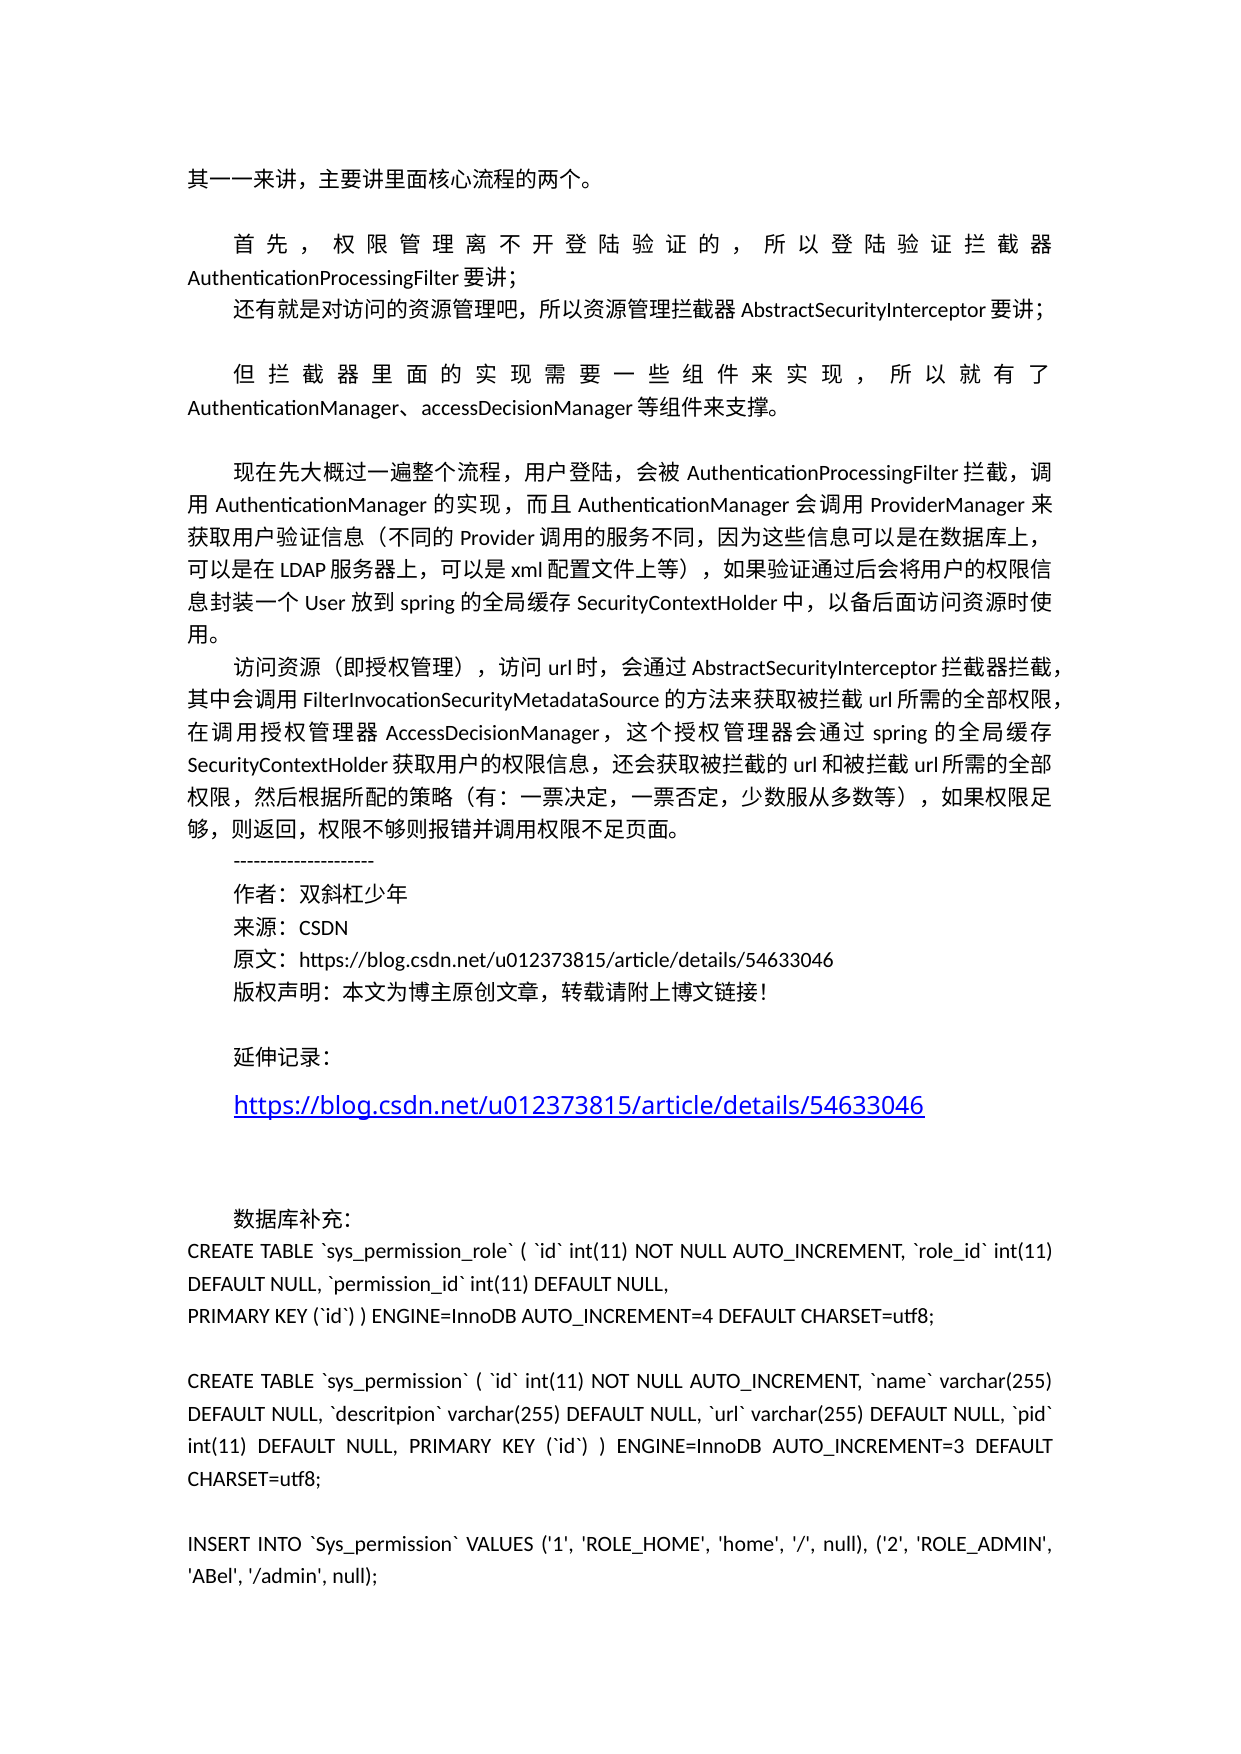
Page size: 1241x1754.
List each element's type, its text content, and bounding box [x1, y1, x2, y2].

text 原文：https://blog.csdn.net/u012373815/article/details/54633046 [187, 942, 1053, 974]
text 但拦截器里面的实现需要一些组件来实现，所以就有了AuthenticationManager、accessDecisionManager等组件来支撑。 [187, 357, 1053, 422]
text PRIMARY KEY (`id`) ) ENGINE=InnoDB AUTO_INCREMENT=4 DEFAULT CHARSET=utf8; [187, 1299, 1053, 1332]
text 还有就是对访问的资源管理吧，所以资源管理拦截器AbstractSecurityInterceptor要讲； [187, 292, 1053, 324]
text --------------------- [187, 844, 1053, 877]
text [187, 162, 1053, 194]
text 数据库补充： [187, 1202, 1053, 1234]
text https://blog.csdn.net/u012373815/article/details/54633046 [187, 1072, 1053, 1137]
text INSERT INTO `Sys_permission` VALUES ('1', 'ROLE_HOME', 'home', '/', null), ('2', 'ROLE_ADMIN', 'ABel', '/admin', null); [187, 1527, 1053, 1592]
text 作者：双斜杠少年 [187, 877, 1053, 909]
text CREATE TABLE `sys_permission` ( `id` int(11) NOT NULL AUTO_INCREMENT, `name` varchar(255) DEFAULT NULL, `descritpion` varchar(255) DEFAULT NULL, `url` varchar(255) DEFAULT NULL, `pid` int(11) DEFAULT NULL, PRIMARY KEY (`id`) ) ENGINE=InnoDB AUTO_INCREMENT=3 DEFAULT CHARSET=utf8; [187, 1364, 1053, 1494]
text 首先，权限管理离不开登陆验证的，所以登陆验证拦截器AuthenticationProcessingFilter要讲； [187, 227, 1053, 292]
text 延伸记录： [187, 1039, 1053, 1072]
text 版权声明：本文为博主原创文章，转载请附上博文链接！ [187, 974, 1053, 1007]
text 现在先大概过一遍整个流程，用户登陆，会被AuthenticationProcessingFilter拦截，调用AuthenticationManager的实现，而且AuthenticationManager会调用ProviderManager来获取用户验证信息（不同的Provider调用的服务不同，因为这些信息可以是在数据库上，可以是在LDAP服务器上，可以是xml配置文件上等），如果验证通过后会将用户的权限信息封装一个User放到spring的全局缓存SecurityContextHolder中，以备后面访问资源时使用。 [187, 454, 1053, 649]
text 访问资源（即授权管理），访问url时，会通过AbstractSecurityInterceptor拦截器拦截，其中会调用FilterInvocationSecurityMetadataSource的方法来获取被拦截url所需的全部权限，在调用授权管理器AccessDecisionManager，这个授权管理器会通过spring的全局缓存SecurityContextHolder获取用户的权限信息，还会获取被拦截的url和被拦截url所需的全部权限，然后根据所配的策略（有：一票决定，一票否定，少数服从多数等），如果权限足够，则返回，权限不够则报错并调用权限不足页面。 [187, 649, 1053, 844]
text CREATE TABLE `sys_permission_role` ( `id` int(11) NOT NULL AUTO_INCREMENT, `role_id` int(11) DEFAULT NULL, `permission_id` int(11) DEFAULT NULL, [187, 1234, 1053, 1299]
text 来源：CSDN [187, 909, 1053, 942]
